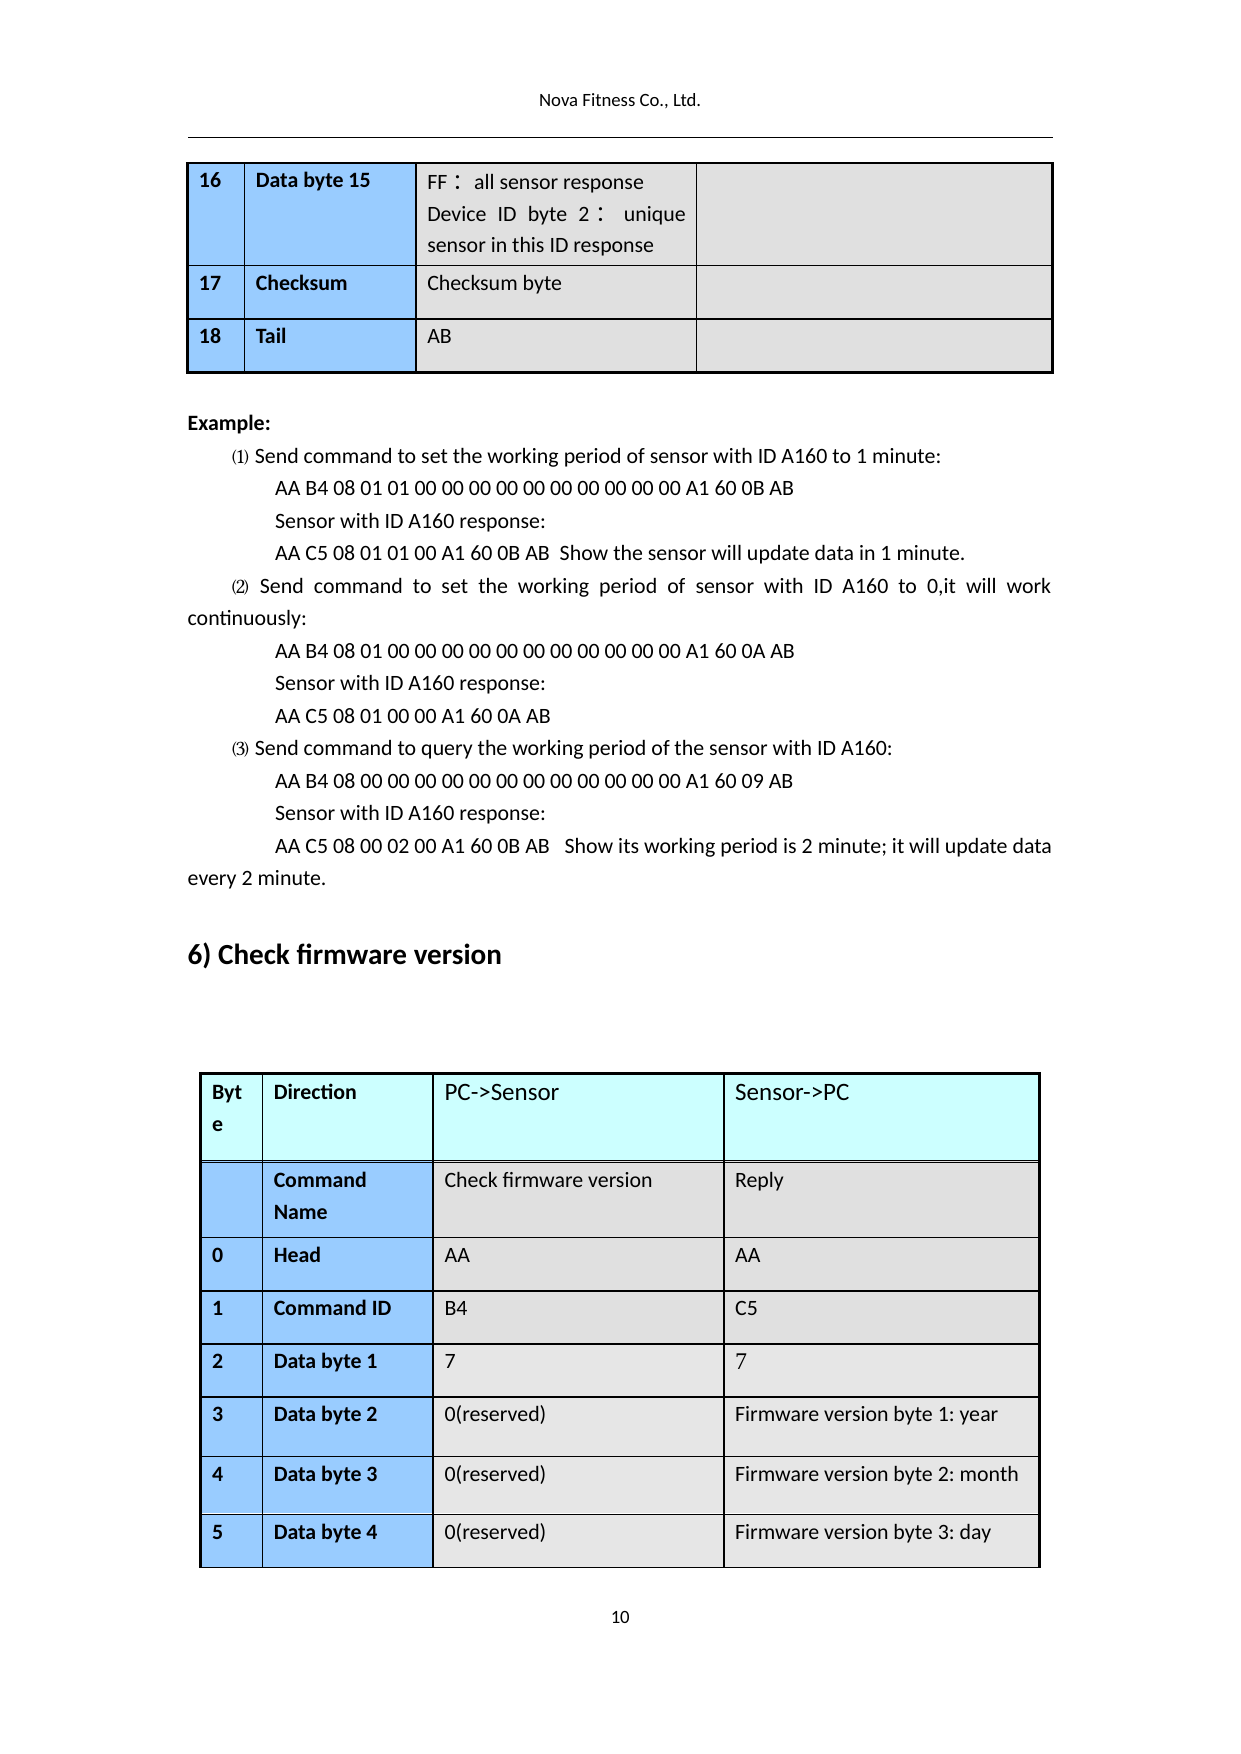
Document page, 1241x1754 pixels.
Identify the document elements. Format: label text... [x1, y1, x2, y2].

table_cell Data byte 1 [263, 1345, 432, 1396]
table_cell 16 [189, 164, 244, 265]
text Example: [187, 407, 1053, 439]
table_cell Reply [725, 1163, 1038, 1237]
text AA B4 08 01 01 00 00 00 00 00 00 00 00 00 00 A1 60 0B AB [187, 472, 1053, 504]
table_header PC->Sensor [434, 1075, 723, 1160]
table_cell AB [417, 320, 696, 371]
table_cell AA [725, 1238, 1038, 1290]
table_cell 2 [202, 1345, 262, 1396]
table_cell Head [263, 1238, 432, 1290]
table_cell Data byte 4 [263, 1515, 432, 1567]
table_cell 5 [202, 1515, 262, 1567]
table_cell Command Name [263, 1163, 432, 1237]
table_cell 1 [202, 1292, 262, 1343]
table_cell [202, 1163, 262, 1237]
table_header Sensor->PC [725, 1075, 1038, 1160]
text AA C5 08 00 02 00 A1 60 0B AB Show its working period is 2 minute; it will update data every 2 minute. [187, 829, 1053, 894]
text Sensor with ID A160 response: [187, 504, 1053, 537]
table_cell Checksum byte [417, 266, 696, 318]
table_cell Data byte 2 [263, 1398, 432, 1456]
text AA C5 08 01 00 00 A1 60 0A AB [187, 699, 1053, 732]
table_cell Firmware version byte 3: day [725, 1515, 1038, 1567]
table_cell 0(reserved) [434, 1398, 723, 1456]
table_cell Check firmware version [434, 1163, 723, 1237]
text AA B4 08 01 00 00 00 00 00 00 00 00 00 00 00 A1 60 0A AB [187, 634, 1053, 667]
table_cell Checksum [245, 266, 415, 318]
table_cell 0(reserved) [434, 1457, 723, 1513]
table_cell 0(reserved) [434, 1515, 723, 1567]
table_cell [697, 164, 1051, 265]
table_cell 7 [725, 1345, 1038, 1396]
table_cell 17 [189, 266, 244, 318]
text ⑴ Send command to set the working period of sensor with ID A160 to 1 minute: [187, 439, 1053, 472]
text Sensor with ID A160 response: [187, 797, 1053, 829]
table_header Direction [263, 1075, 432, 1160]
table_cell FF ：all sensor response Device ID byte 2：unique sensor in this ID response [417, 164, 696, 265]
text AA B4 08 00 00 00 00 00 00 00 00 00 00 00 00 A1 60 09 AB [187, 764, 1053, 797]
subtitle 6) Check firmware version [187, 921, 1053, 986]
table_cell Data byte 15 [245, 164, 415, 265]
table_cell 0 [202, 1238, 262, 1290]
table_cell Firmware version byte 2: month [725, 1457, 1038, 1513]
text AA C5 08 01 01 00 A1 60 0B AB Show the sensor will update data in 1 minute. [187, 537, 1053, 569]
text ⑵ Send command to set the working period of sensor with ID A160 to 0,it will work continuously: [187, 569, 1053, 634]
table_cell Data byte 3 [263, 1457, 432, 1513]
table_cell C5 [725, 1292, 1038, 1343]
table_cell B4 [434, 1292, 723, 1343]
table_cell AA [434, 1238, 723, 1290]
table_cell 4 [202, 1457, 262, 1513]
text Sensor with ID A160 response: [187, 667, 1053, 699]
table_header Byte [202, 1075, 262, 1160]
table_cell [697, 266, 1051, 318]
table_cell 18 [189, 320, 244, 371]
table_cell Firmware version byte 1: year [725, 1398, 1038, 1456]
table_cell 7 [434, 1345, 723, 1396]
table_cell Tail [245, 320, 415, 371]
table_cell [697, 320, 1051, 371]
table_cell 3 [202, 1398, 262, 1456]
table_cell Command ID [263, 1292, 432, 1343]
text ⑶ Send command to query the working period of the sensor with ID A160: [187, 732, 1053, 764]
